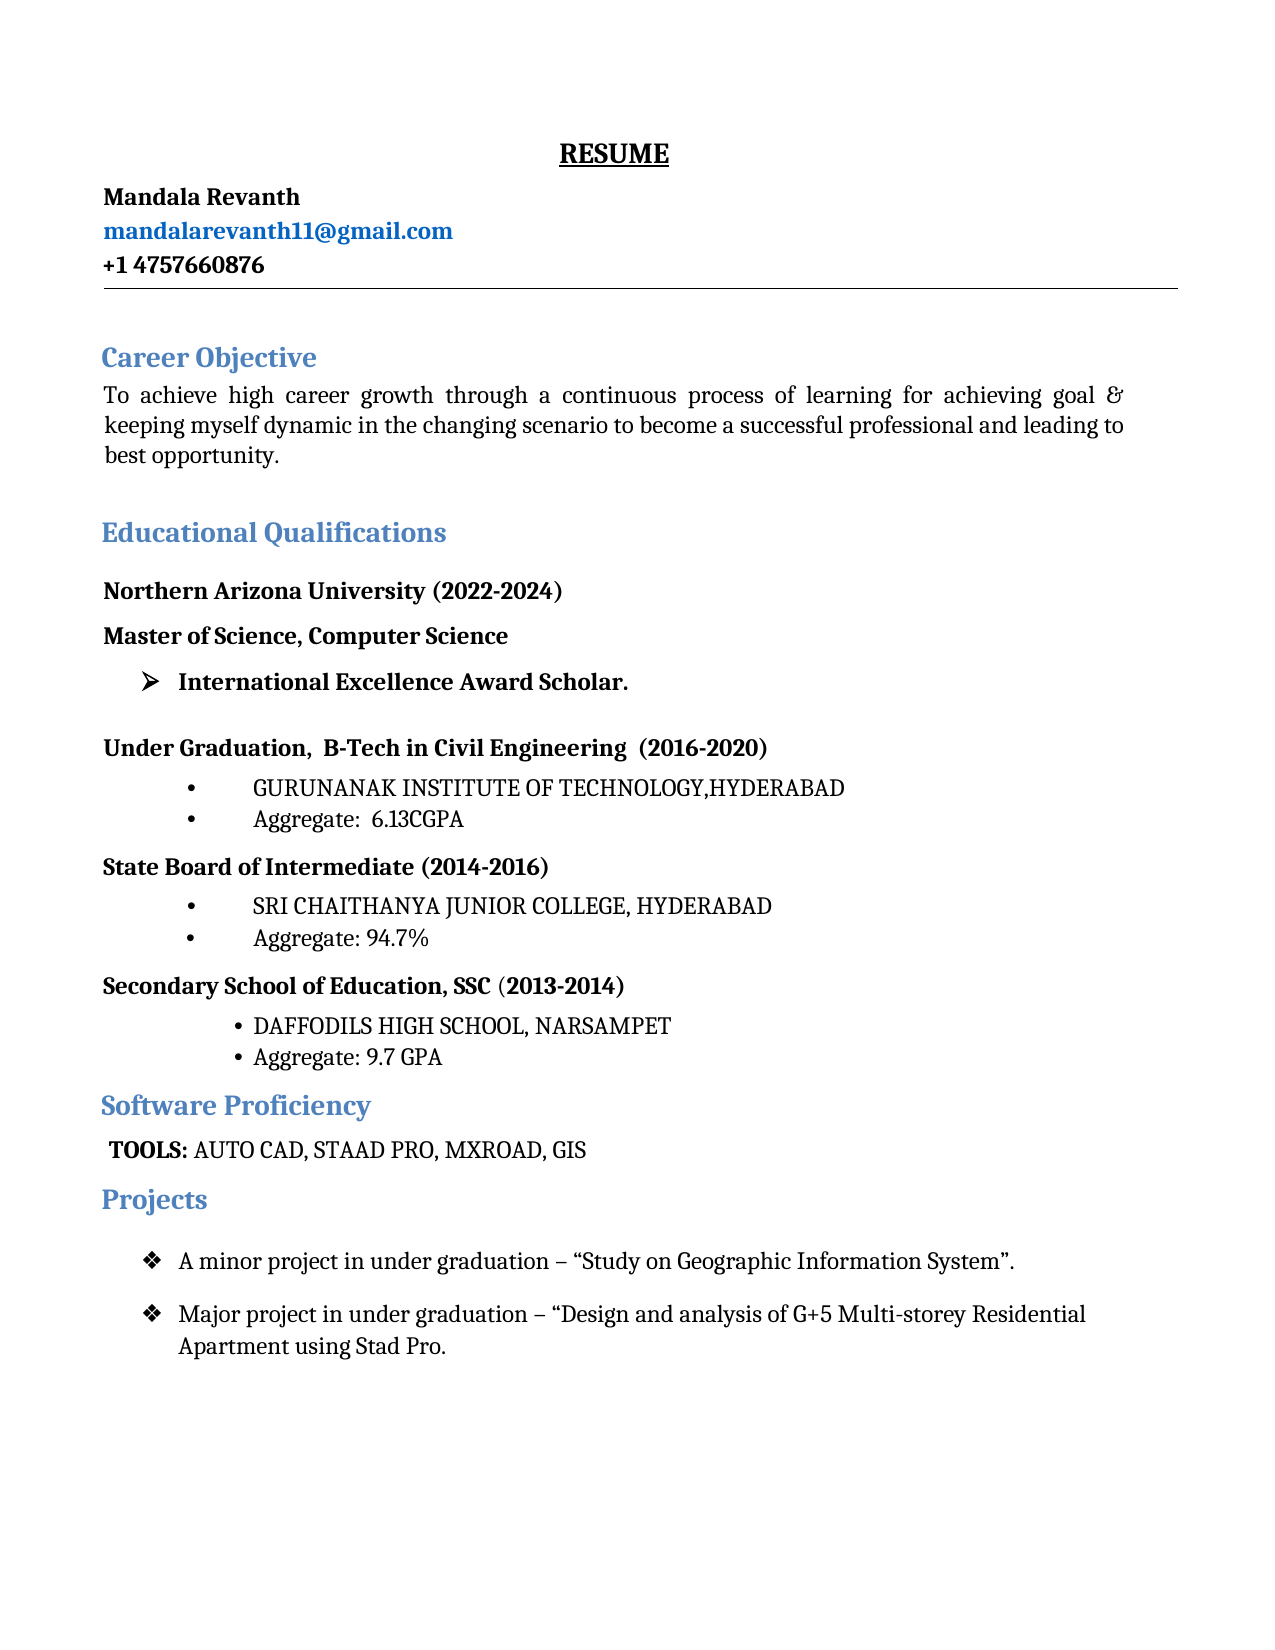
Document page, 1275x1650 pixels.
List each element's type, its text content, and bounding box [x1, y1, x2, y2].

text +1 4757660876 [101, 251, 1126, 280]
text Master of Science, Computer Science [103, 622, 1126, 651]
text mandalarevanth11@gmail.com [103, 217, 717, 246]
list GURUNANAK INSTITUTE OF TECHNOLOGY,HYDERABAD [187, 773, 1126, 803]
text State Board of Intermediate (2014-2016) [103, 852, 1115, 881]
list Aggregate: 6.13CGPA [187, 804, 1126, 834]
text Software Proficiency [101, 1089, 1126, 1123]
list Aggregate: 9.7 GPA [234, 1042, 1126, 1071]
text To achieve high career growth through a continuous process of learning for achieving goal & keeping myself dynamic in the changing scenario to become a successful professional and leading to best opportunity. [103, 381, 1126, 470]
text Mandala Revanth [103, 183, 717, 212]
subtitle Educational Qualifications [101, 517, 1126, 550]
subtitle Projects [101, 1183, 1126, 1216]
text Northern Arizona University (2022-2024) [103, 577, 1126, 605]
text Under Graduation, B-Tech in Civil Engineering (2016-2020) [103, 734, 1115, 762]
text Secondary School of Education, SSC (2013-2014) [103, 972, 1115, 1001]
list A minor project in under graduation – “Study on Geographic Information System”. [141, 1243, 1126, 1277]
list DAFFODILS HIGH SCHOOL, NARSAMPET [234, 1011, 1126, 1041]
text TOOLS: AUTO CAD, STAAD PRO, MXROAD, GIS [103, 1136, 1126, 1164]
list SRI CHAITHANYA JUNIOR COLLEGE, HYDERABAD [187, 891, 1126, 921]
subtitle Career Objective [101, 341, 1126, 374]
list International Excellence Award Scholar. [141, 668, 1126, 696]
list Aggregate: 94.7% [186, 923, 669, 953]
text RESUME [103, 137, 1125, 171]
list Major project in under graduation – “Design and analysis of G+5 Multi-storey Residential Apartment using Stad Pro. [141, 1296, 1126, 1361]
